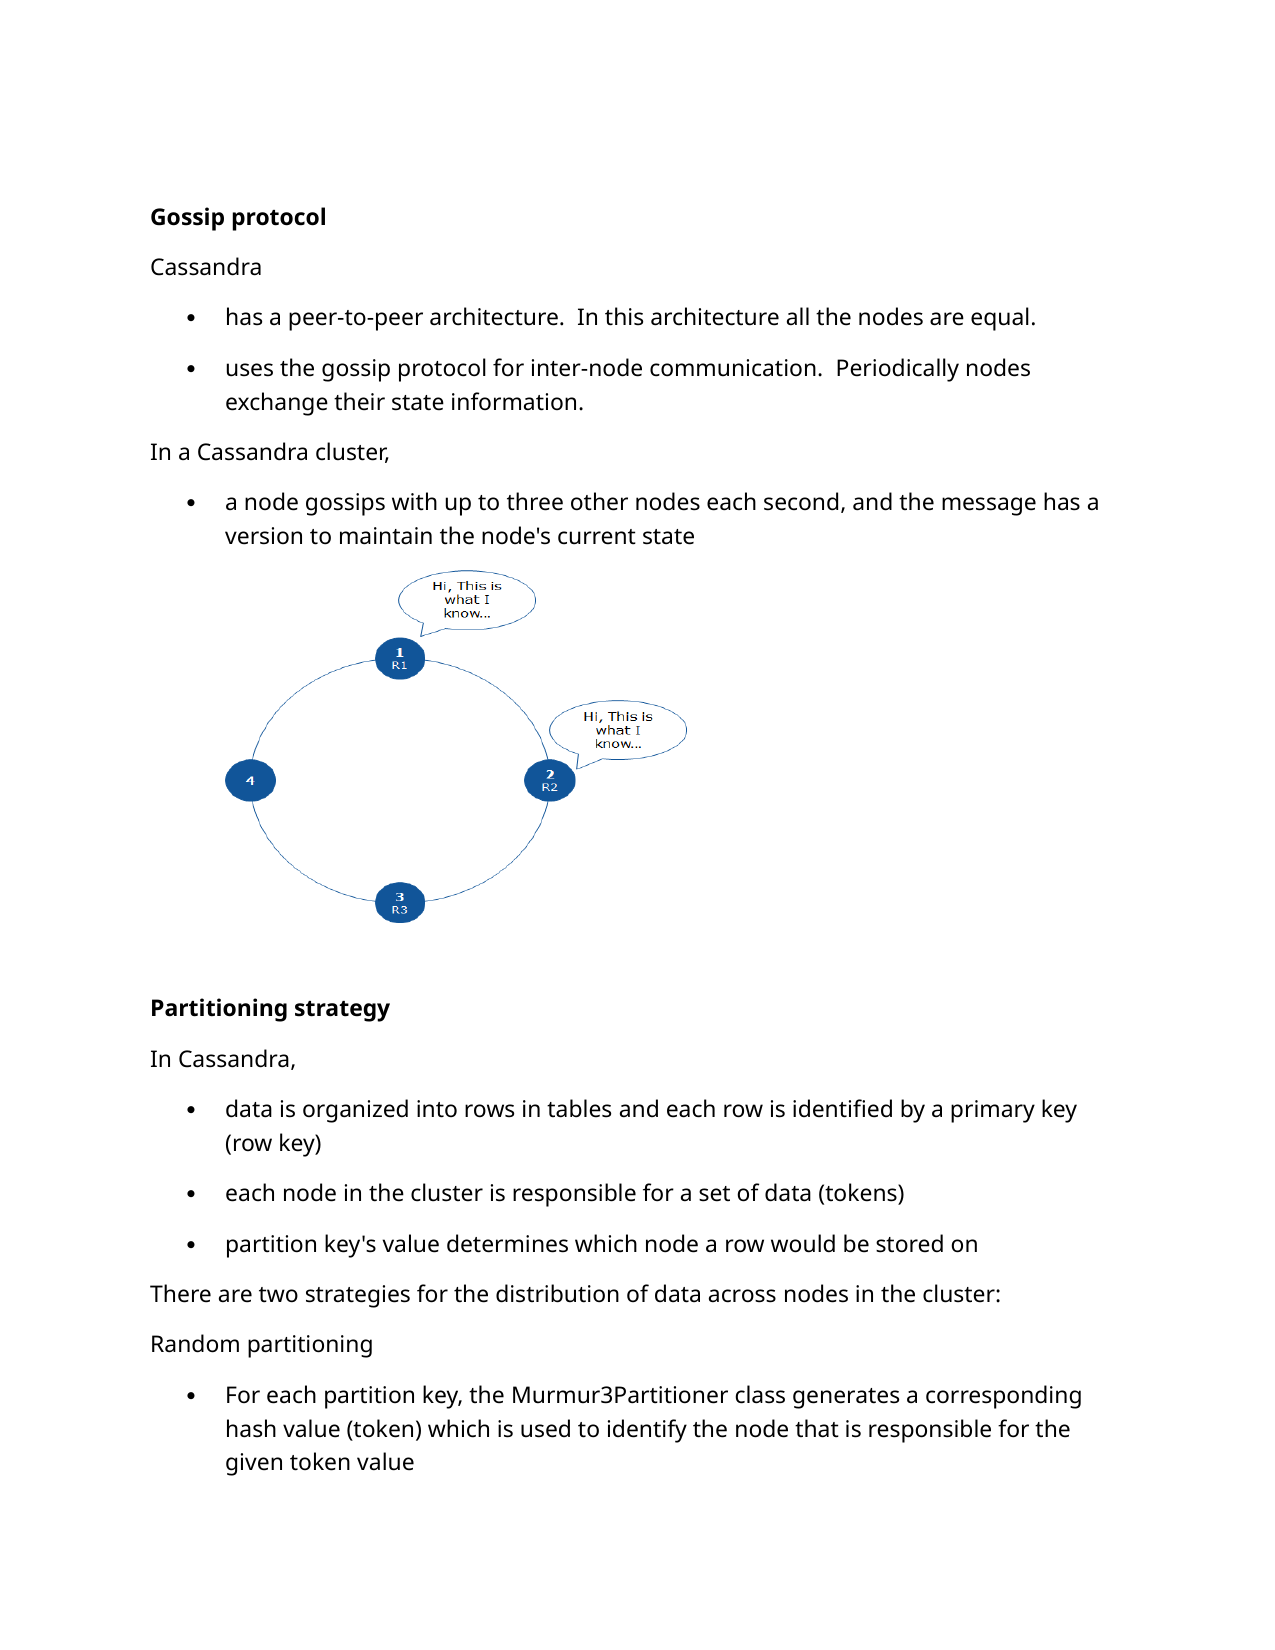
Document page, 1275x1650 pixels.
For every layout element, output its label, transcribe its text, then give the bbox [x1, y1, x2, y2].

list a node gossips with up to three other nodes each second, and the message has a version to maintain the node's current state [187, 486, 1125, 551]
list data is organized into rows in tables and each row is identified by a primary key (row key) [187, 1093, 1125, 1158]
list has a peer-to-peer architecture. In this architecture all the nodes are equal. [187, 301, 1125, 332]
list For each partition key, the Murmur3Partitioner class generates a corresponding hash value (token) which is used to identify the node that is responsible for the given token value [187, 1379, 1125, 1477]
text In a Cassandra cluster, [150, 436, 1125, 467]
list partition key's value determines which node a row would be stored on [187, 1227, 1125, 1259]
picture [225, 570, 940, 923]
list each node in the cluster is responsible for a set of data (tokens) [187, 1177, 1125, 1208]
list uses the gossip protocol for inter-node communication. Periodically nodes exchange their state information. [187, 352, 1125, 417]
text Partitioning strategy [150, 992, 1125, 1023]
text Cassandra [150, 251, 1125, 282]
text Gossip protocol [150, 200, 1125, 232]
text There are two strategies for the distribution of data across nodes in the cluster: [150, 1278, 1125, 1309]
text Random partitioning [150, 1328, 1125, 1359]
text In Cassandra, [150, 1042, 1125, 1074]
